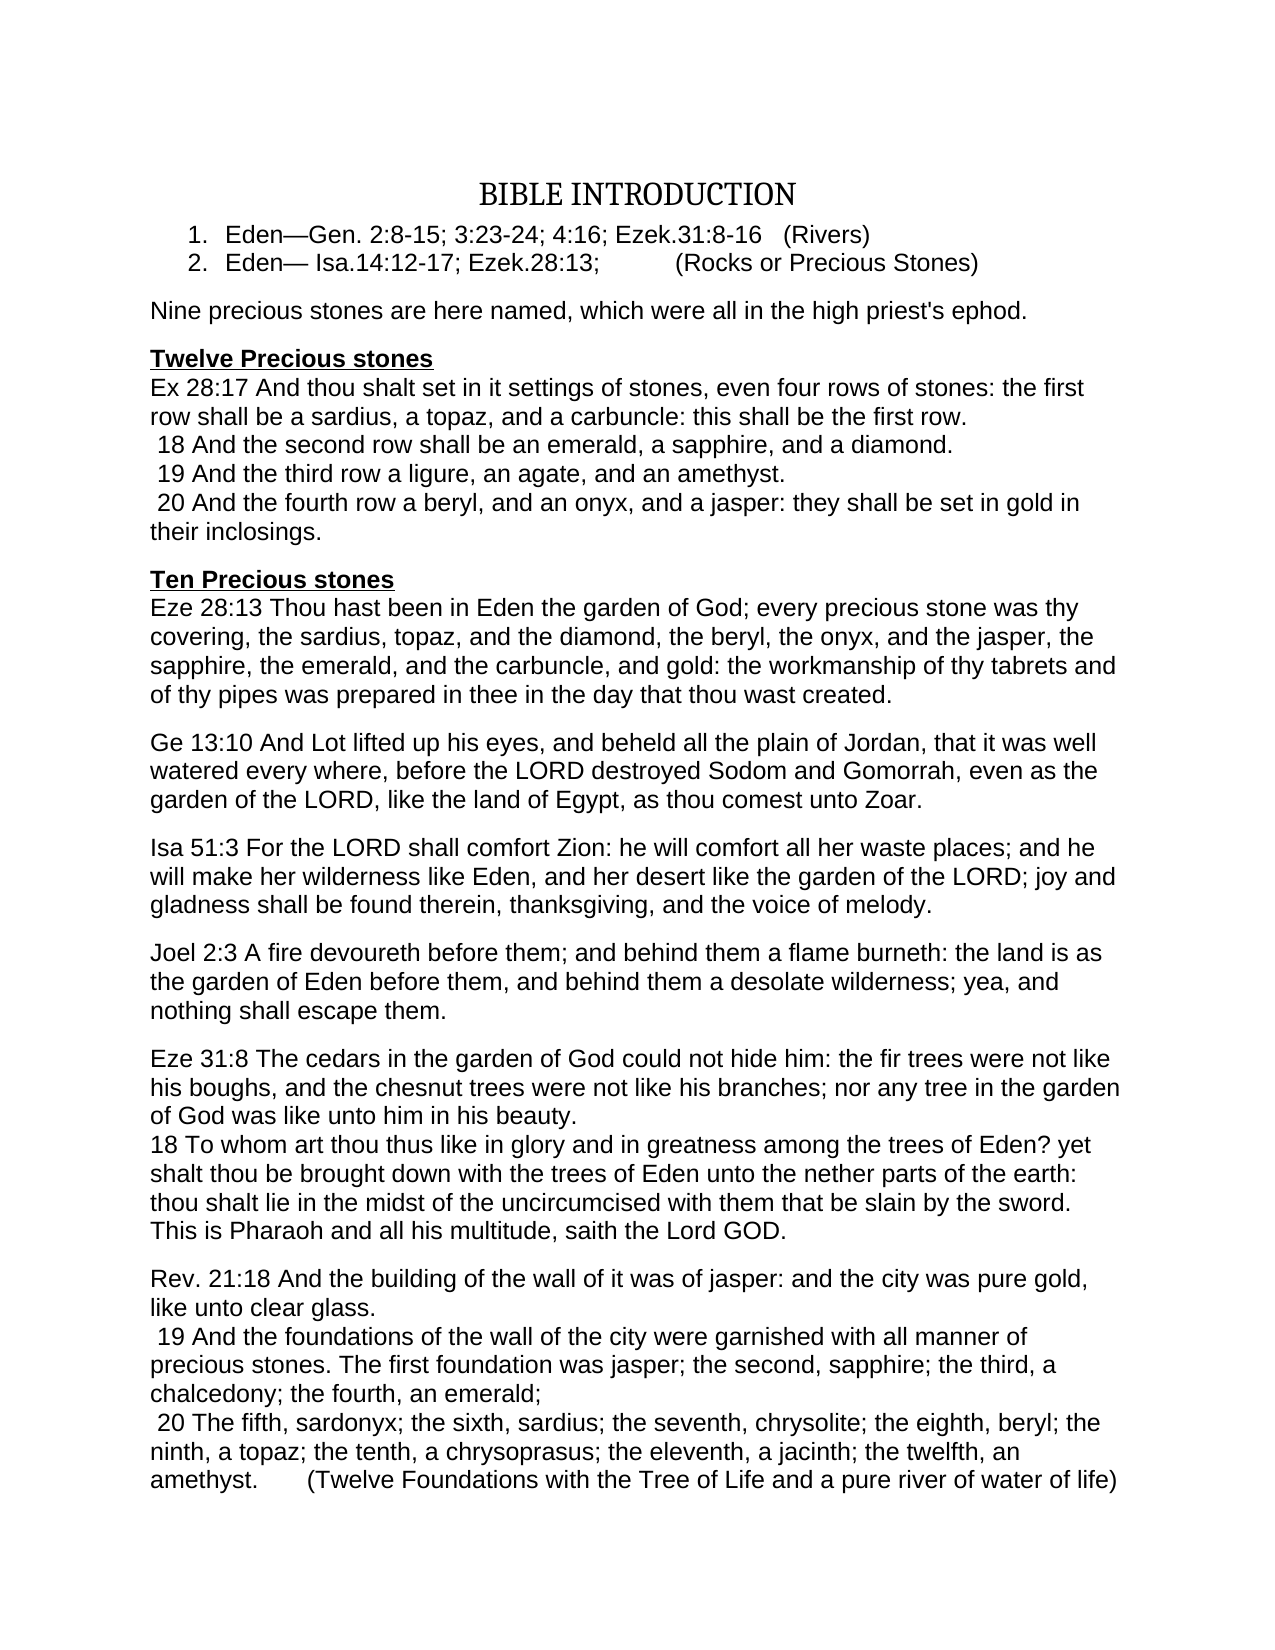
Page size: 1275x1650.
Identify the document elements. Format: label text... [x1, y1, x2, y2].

text Ten Precious stones [150, 564, 1125, 593]
text 20 The fifth, sardonyx; the sixth, sardius; the seventh, chrysolite; the eighth, beryl; the ninth, a topaz; the tenth, a chrysoprasus; the eleventh, a jacinth; the twelfth, an amethyst. (Twelve Foundations with the Tree of Life and a pure river of water of life) [150, 1408, 1125, 1494]
list Eden— Isa.14:12-17; Ezek.28:13; (Rocks or Precious Stones) [187, 248, 1125, 277]
text 19 And the foundations of the wall of the city were garnished with all manner of precious stones. The first foundation was jasper; the second, sapphire; the third, a chalcedony; the fourth, an emerald; [150, 1322, 1125, 1408]
text Joel 2:3 A fire devoureth before them; and behind them a flame burneth: the land is as the garden of Eden before them, and behind them a desolate wilderness; yea, and nothing shall escape them. [150, 938, 1125, 1024]
list Eden—Gen. 2:8-15; 3:23-24; 4:16; Ezek.31:8-16 (Rivers) [187, 219, 1125, 248]
text Eze 28:13 Thou hast been in Eden the garden of God; every precious stone was thy covering, the sardius, topaz, and the diamond, the beryl, the onyx, and the jasper, the sapphire, the emerald, and the carbuncle, and gold: the workmanship of thy tabrets and of thy pipes was prepared in thee in the day that thou wast created. [150, 593, 1125, 708]
text Rev. 21:18 And the building of the wall of it was of jasper: and the city was pure gold, like unto clear glass. [150, 1264, 1125, 1322]
text 20 And the fourth row a beryl, and an onyx, and a jasper: they shall be set in gold in their inclosings. [150, 488, 1125, 545]
text 18 And the second row shall be an emerald, a sapphire, and a diamond. [150, 430, 1125, 459]
title BIBLE INTRODUCTION [150, 175, 1125, 213]
text Nine precious stones are here named, which were all in the high priest's ephod. [150, 296, 1125, 325]
text Isa 51:3 For the LORD shall comfort Zion: he will comfort all her waste places; and he will make her wilderness like Eden, and her desert like the garden of the LORD; joy and gladness shall be found therein, thanksgiving, and the voice of melody. [150, 833, 1125, 919]
text 19 And the third row a ligure, an agate, and an amethyst. [150, 459, 1125, 488]
text Twelve Precious stones [150, 344, 1125, 373]
text Ge 13:10 And Lot lifted up his eyes, and beheld all the plain of Jordan, that it was well watered every where, before the LORD destroyed Sodom and Gomorrah, even as the garden of the LORD, like the land of Egypt, as thou comest unto Zoar. [150, 727, 1125, 814]
text 18 To whom art thou thus like in glory and in greatness among the trees of Eden? yet shalt thou be brought down with the trees of Eden unto the nether parts of the earth: thou shalt lie in the midst of the uncircumcised with them that be slain by the sword. This is Pharaoh and all his multitude, saith the Lord GOD. [150, 1130, 1125, 1245]
text Eze 31:8 The cedars in the garden of God could not hide him: the fir trees were not like his boughs, and the chesnut trees were not like his branches; nor any tree in the garden of God was like unto him in his beauty. [150, 1044, 1125, 1130]
text Ex 28:17 And thou shalt set in it settings of stones, even four rows of stones: the first row shall be a sardius, a topaz, and a carbuncle: this shall be the first row. [150, 373, 1125, 430]
